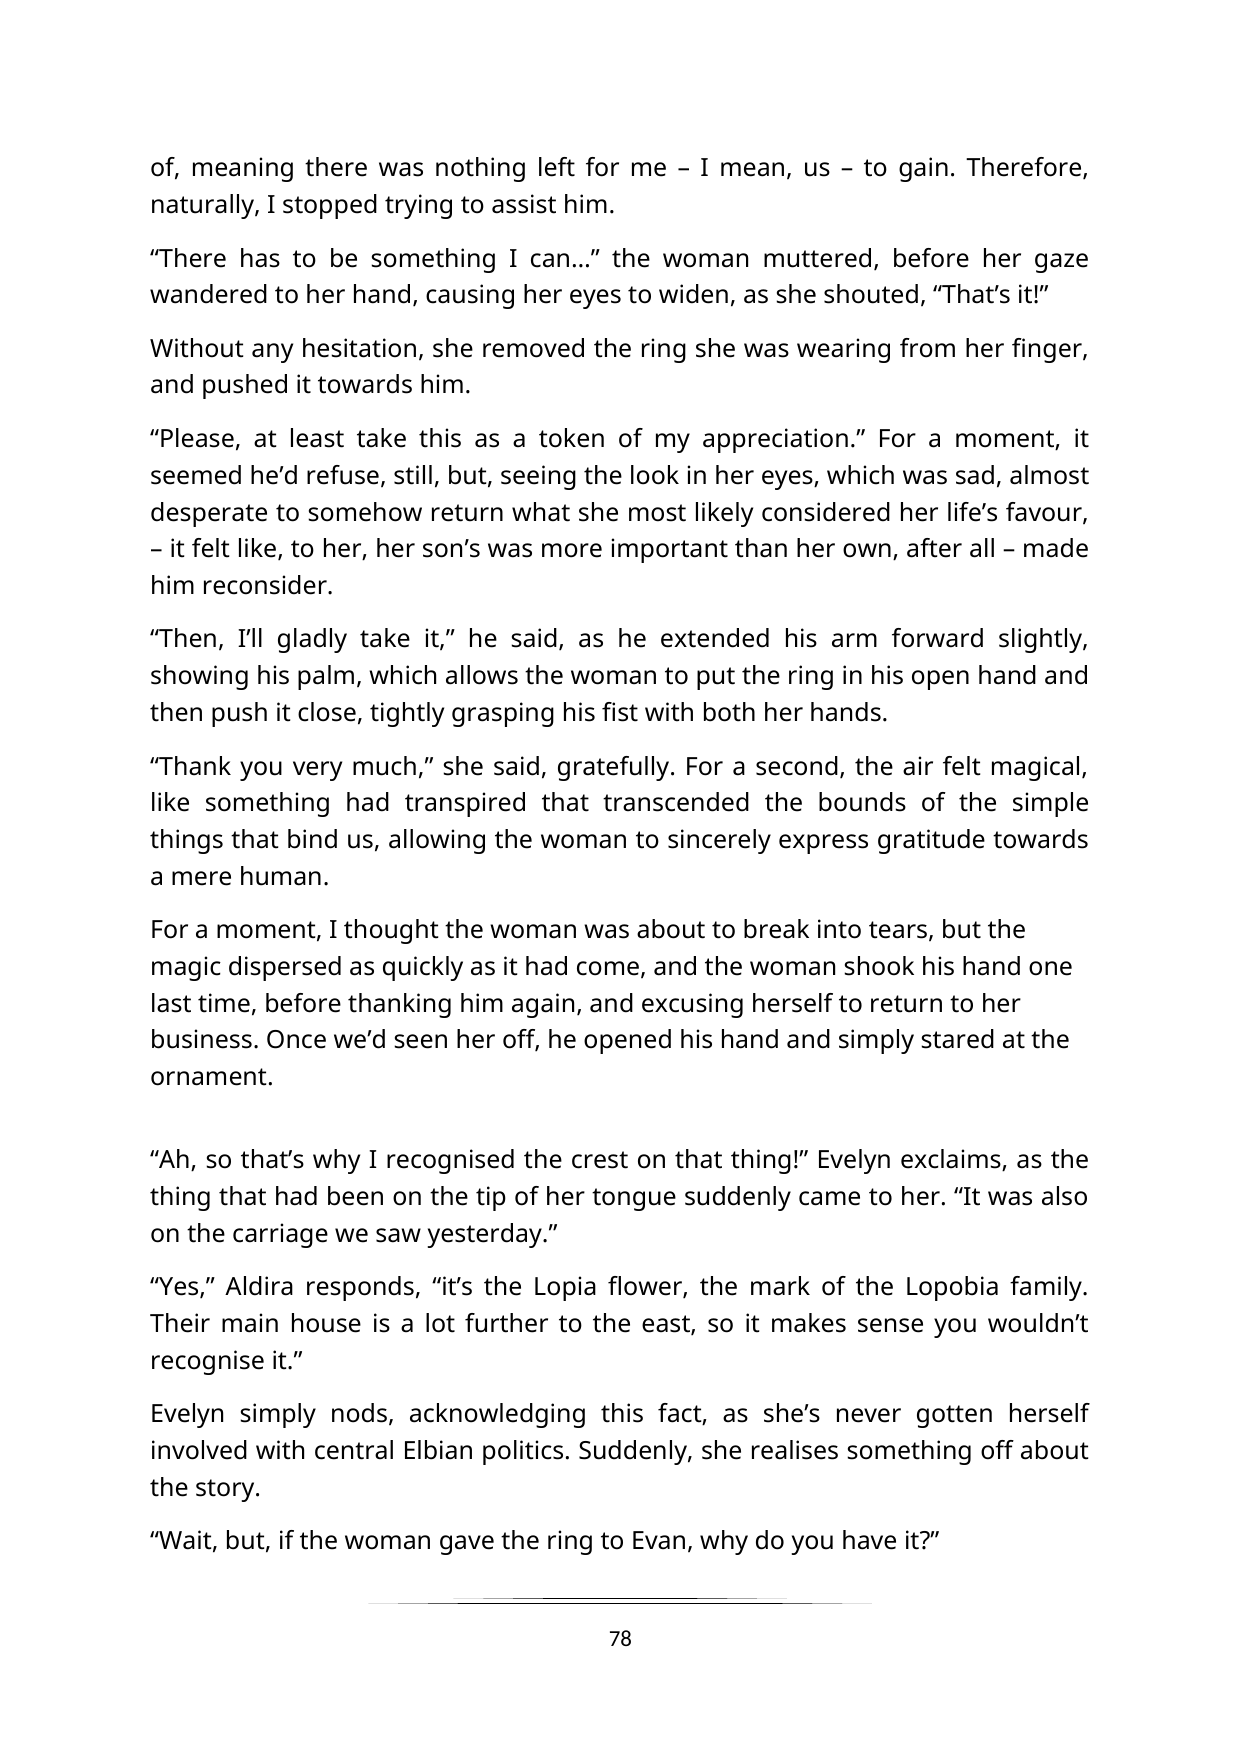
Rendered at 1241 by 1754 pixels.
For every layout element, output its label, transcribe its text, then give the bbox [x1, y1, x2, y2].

text “Then, I’ll gladly take it,” he said, as he extended his arm forward slightly, showing his palm, which allows the woman to put the ring in his open hand and then push it close, tightly grasping his fist with both her hands. [150, 621, 1090, 729]
text Without any hesitation, she removed the ring she was wearing from her finger, and pushed it towards him. [150, 330, 1090, 401]
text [150, 150, 1090, 221]
text For a moment, I thought the woman was about to break into tears, but the magic dispersed as quickly as it had come, and the woman shook his hand one last time, before thanking him again, and excusing herself to return to her business. Once we’d seen her off, he opened his hand and simply stared at the ornament. [150, 912, 1090, 1123]
text “Wait, but, if the woman gave the ring to Evan, why do you have it?” [150, 1523, 1090, 1557]
text “Thank you very much,” she said, gratefully. For a second, the air felt magical, like something had transpired that transcended the bounds of the simple things that bind us, allowing the woman to sincerely express gratitude towards a mere human. [150, 748, 1090, 892]
text “There has to be something I can…” the woman muttered, before her gaze wandered to her hand, causing her eyes to widen, as she shouted, “That’s it!” [150, 240, 1090, 311]
text “Please, at least take this as a token of my appreciation.” For a moment, it seemed he’d refuse, still, but, seeing the look in her eyes, which was sad, almost desperate to somehow return what she most likely considered her life’s favour, – it felt like, to her, her son’s was more important than her own, after all – made him reconsider. [150, 421, 1090, 602]
text “Ah, so that’s why I recognised the crest on that thing!” Evelyn exclaims, as the thing that had been on the tip of her tongue suddenly came to her. “It was also on the carriage we saw yesterday.” [150, 1142, 1090, 1250]
text Evelyn simply nods, acknowledging this fact, as she’s never gotten herself involved with central Elbian politics. Suddenly, she realises something off about the story. [150, 1396, 1090, 1504]
text “Yes,” Aldira responds, “it’s the Lopia flower, the mark of the Lopobia family. Their main house is a lot further to the east, so it makes sense you wouldn’t recognise it.” [150, 1269, 1090, 1377]
